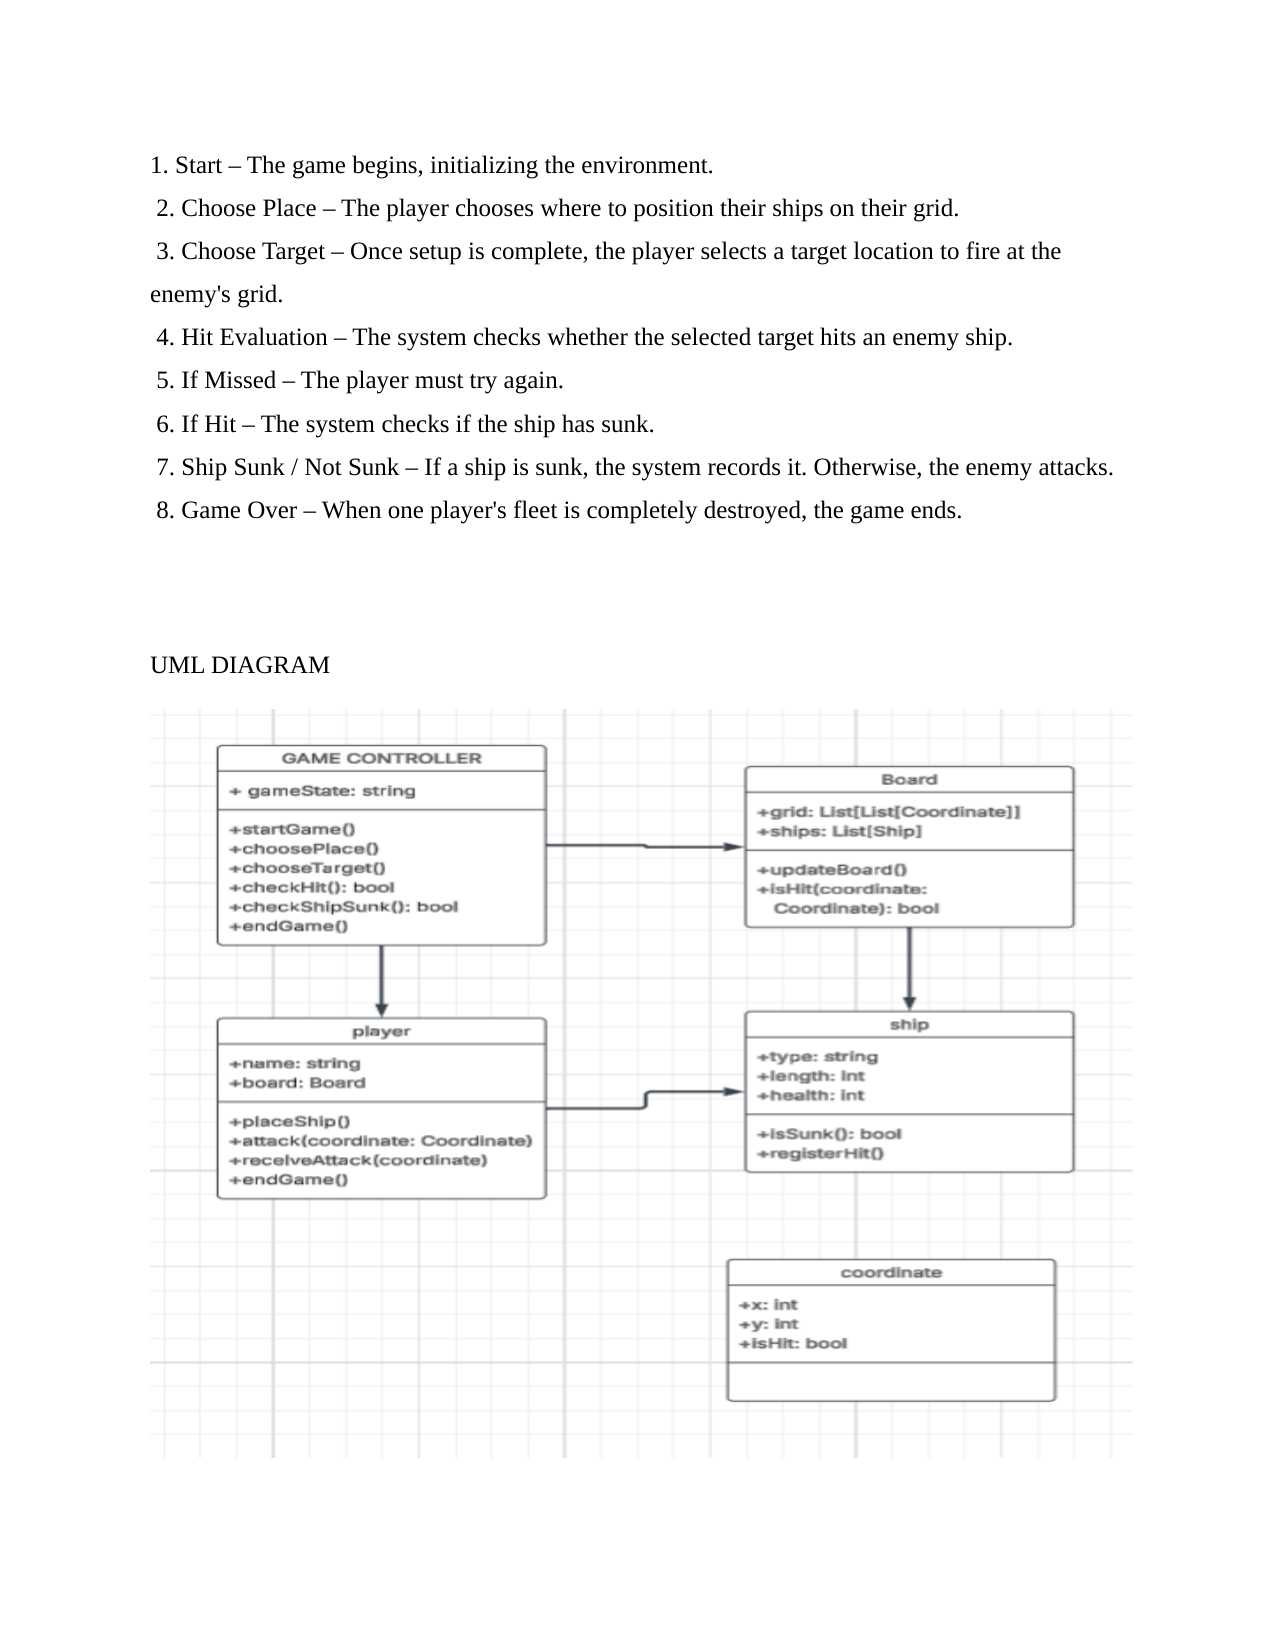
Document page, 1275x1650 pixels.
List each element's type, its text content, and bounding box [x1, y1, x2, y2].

text UML DIAGRAM [150, 650, 1125, 678]
text 1. Start – The game begins, initializing the environment. 2. Choose Place – The player chooses where to position their ships on their grid. 3. Choose Target – Once setup is complete, the player selects a target location to fire at the enemy's grid. 4. Hit Evaluation – The system checks whether the selected target hits an enemy ship. 5. If Missed – The player must try again. 6. If Hit – The system checks if the ship has sunk. 7. Ship Sunk / Not Sunk – If a ship is sunk, the system records it. Otherwise, the enemy attacks. 8. Game Over – When one player's fleet is completely destroyed, the game ends. [150, 150, 1125, 617]
